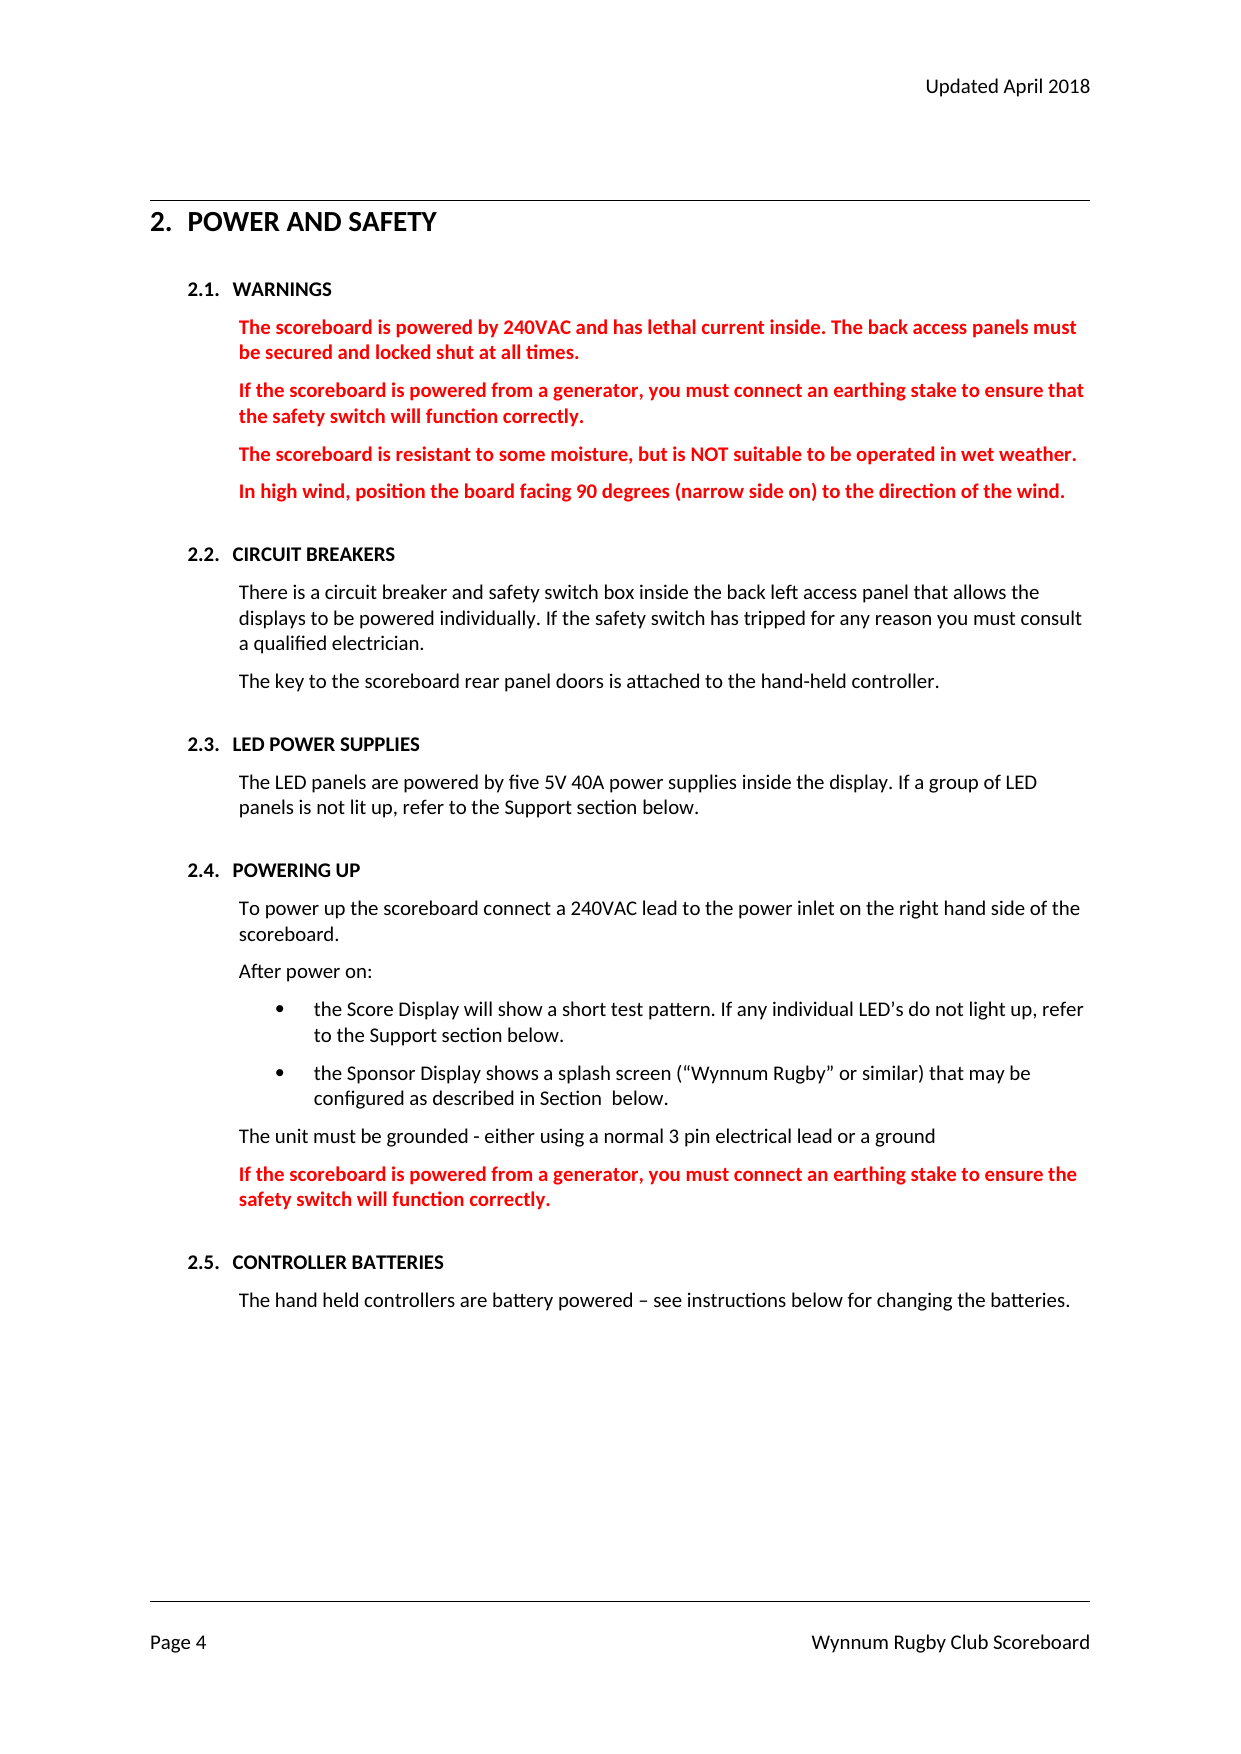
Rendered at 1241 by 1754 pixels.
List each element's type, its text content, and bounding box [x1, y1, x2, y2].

text The scoreboard is powered by 240VAC and has lethal current inside. The back access panels must be secured and locked shut at all times. [239, 314, 1090, 365]
list the Score Display will show a short test pattern. If any individual LED’s do not light up, refer to the Support section below. [276, 997, 1090, 1047]
text If the scoreboard is powered from a generator, you must connect an earthing stake to ensure that the safety switch will function correctly. [239, 377, 1090, 428]
text The unit must be grounded - either using a normal 3 pin electrical lead or a ground [239, 1123, 1090, 1149]
subtitle POWERING UP [187, 857, 1090, 883]
text The hand held controllers are battery powered – see instructions below for changing the batteries. [239, 1287, 1090, 1313]
list the Sponsor Display shows a splash screen (“Wynnum Rugby” or similar) that may be configured as described in Section 4 below. [276, 1060, 1090, 1111]
text In high wind, position the board facing 90 degrees (narrow side on) to the direction of the wind. [239, 479, 1090, 504]
text The scoreboard is resistant to some moisture, but is NOT suitable to be operated in wet weather. [239, 441, 1090, 466]
text The key to the scoreboard rear panel doors is attached to the hand-held controller. [239, 668, 1090, 694]
text After power on: [239, 959, 1090, 984]
subtitle WARNINGS [187, 276, 1090, 302]
subtitle CONTROLLER BATTERIES [187, 1249, 1090, 1275]
text If the scoreboard is powered from a generator, you must connect an earthing stake to ensure the safety switch will function correctly. [239, 1161, 1090, 1212]
text The LED panels are powered by five 5V 40A power supplies inside the display. If a group of LED panels is not lit up, refer to the Support section below. [239, 769, 1090, 820]
text To power up the scoreboard connect a 240VAC lead to the power inlet on the right hand side of the scoreboard. [239, 895, 1090, 946]
subtitle LED POWER SUPPLIES [187, 731, 1090, 757]
subtitle CIRCUIT BREAKERS [187, 542, 1090, 567]
text There is a circuit breaker and safety switch box inside the back left access panel that allows the displays to be powered individually. If the safety switch has tripped for any reason you must consult a qualified electrician. [239, 579, 1090, 656]
subtitle POWER AND SAFETY [150, 201, 1090, 239]
